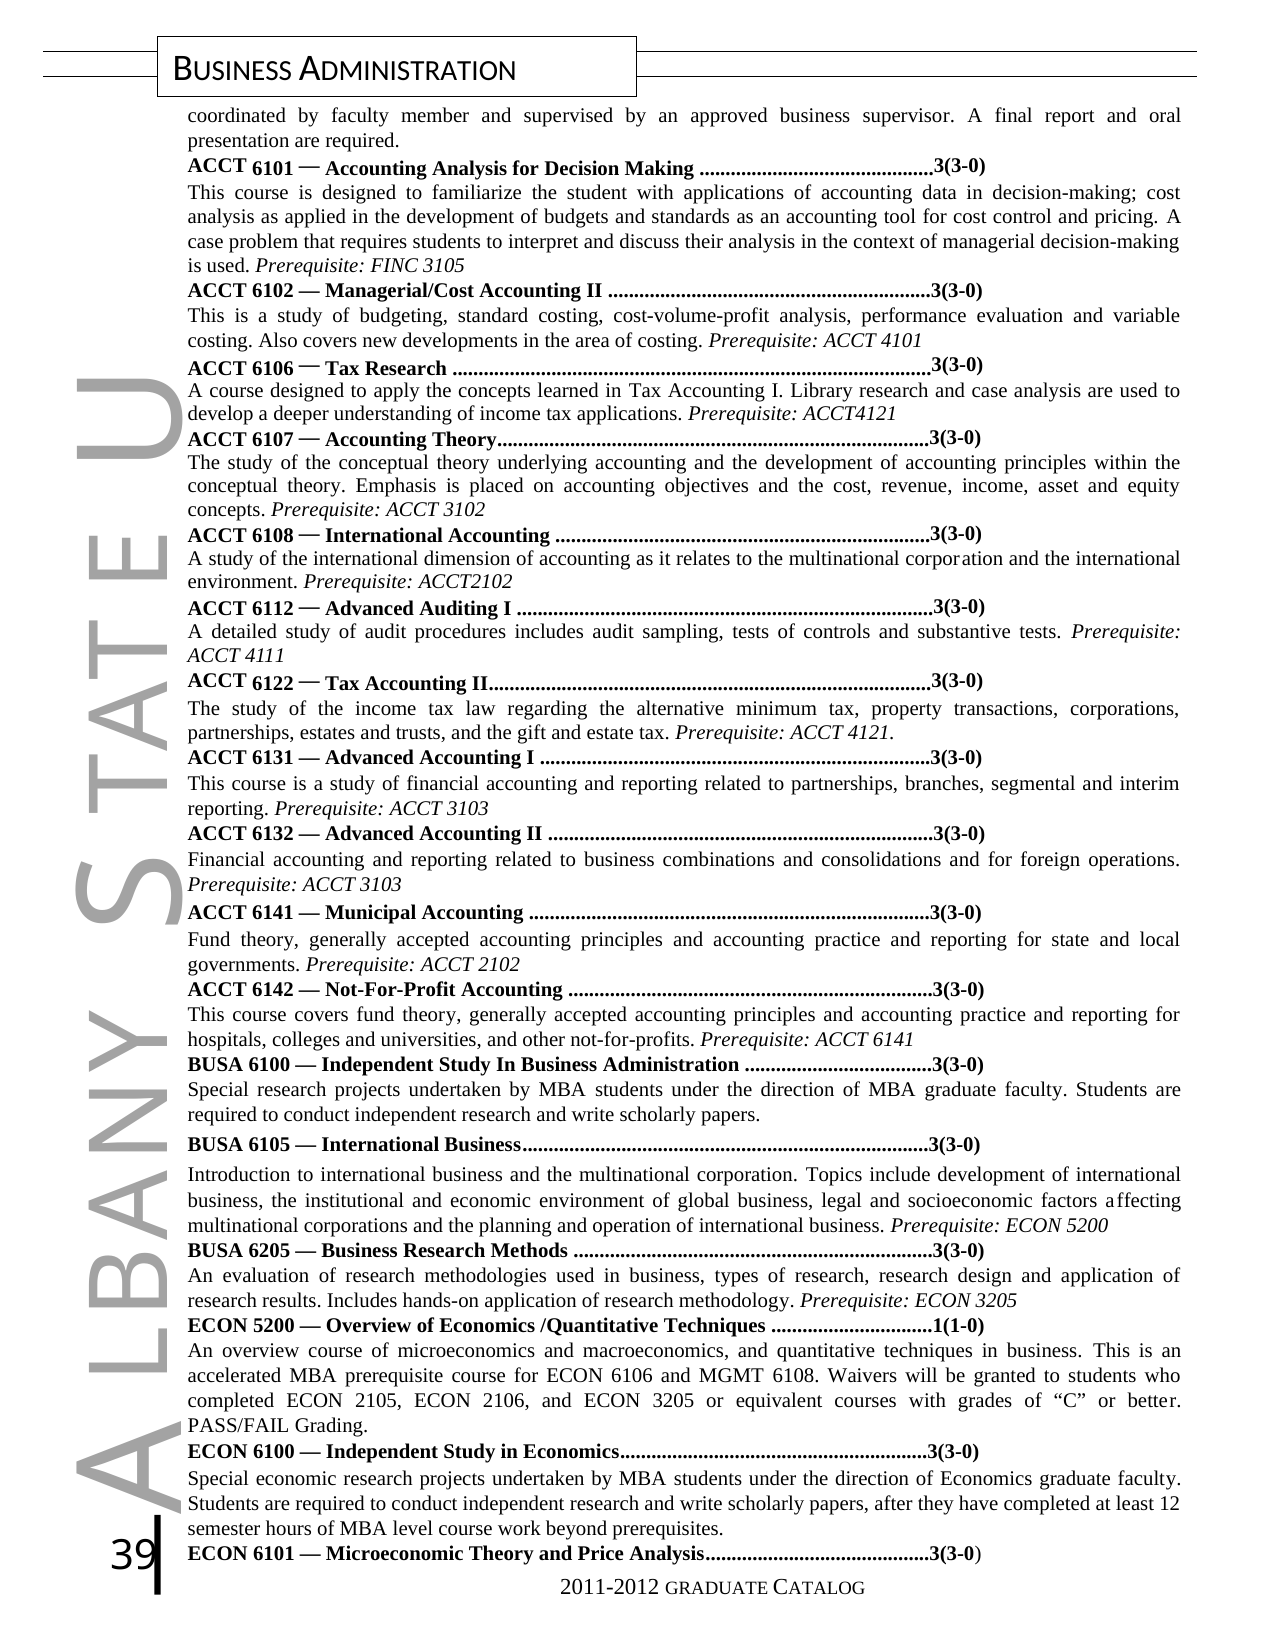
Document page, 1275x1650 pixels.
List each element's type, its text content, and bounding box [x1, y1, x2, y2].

text ACCT 6131 — Advanced Accounting I ...........................................................................3(3-0) [187, 745, 1181, 769]
text The study of the income tax law regarding the alternative minimum tax, property transactions, corporations, partnerships, estates and trusts, and the gift and estate tax. Prerequisite: ACCT 4121. [187, 696, 1181, 744]
text ECON 6101 — Microeconomic Theory and Price Analysis...........................................3(3-0) [187, 1540, 1181, 1564]
text Fund theory, generally accepted accounting principles and accounting practice and reporting for state and local governments. Prerequisite: ACCT 2102 [187, 927, 1181, 976]
text This course is designed to familiarize the student with applications of accounting data in decision-making; cost analysis as applied in the development of budgets and standards as an accounting tool for cost control and pricing. A case problem that requires students to interpret and discuss their analysis in the context of managerial decision-making is used. Prerequisite: FINC 3105 [187, 180, 1181, 277]
text ACCT 6132 — Advanced Accounting II ..........................................................................3(3-0) [187, 821, 1181, 845]
text An evaluation of research methodologies used in business, types of research, research design and application of research results. Includes hands-on application of research methodology. Prerequisite: ECON 3205 [187, 1263, 1181, 1312]
text ACCT 6107 — Accounting Theory...................................................................................3(3-0) [187, 425, 1181, 450]
text ACCT 6112 — Advanced Auditing I ................................................................................3(3-0) [187, 594, 1181, 620]
text Special research projects undertaken by MBA students under the direction of MBA graduate faculty. Students are required to conduct independent research and write scholarly papers. [187, 1077, 1181, 1126]
text An overview course of microeconomics and macroeconomics, and quantitative techniques in business. This is an accelerated MBA prerequisite course for ECON 6106 and MGMT 6108. Waivers will be granted to students who completed ECON 2105, ECON 2106, and ECON 3205 or equivalent courses with grades of “C” or better. PASS/FAIL Grading. [187, 1338, 1181, 1437]
text ACCT 6108 — International Accounting ........................................................................3(3-0) [187, 521, 1181, 546]
text Financial accounting and reporting related to business combinations and consolidations and for foreign operations. Prerequisite: ACCT 3103 [187, 847, 1181, 896]
text ACCT 6106 — Tax Research ............................................................................................3(3-0) [187, 353, 1181, 379]
text Special economic research projects undertaken by MBA students under the direction of Economics graduate faculty. Students are required to conduct independent research and write scholarly papers, after they have completed at least 12 semester hours of MBA level course work beyond prerequisites. [187, 1465, 1181, 1539]
text ECON 6100 — Independent Study in Economics...........................................................3(3-0) [187, 1439, 1181, 1463]
text This course is a study of financial accounting and reporting related to partnerships, branches, segmental and interim reporting. Prerequisite: ACCT 3103 [187, 771, 1181, 820]
text Introduction to international business and the multinational corporation. Topics include development of international business, the institutional and economic environment of global business, legal and socioeconomic factors affecting multinational corporations and the planning and operation of international business. Prerequisite: ECON 5200 [187, 1162, 1181, 1237]
text A detailed study of audit procedures includes audit sampling, tests of controls and substantive tests. Prerequisite: ACCT 4111 [187, 620, 1181, 667]
text ACCT 6101 — Accounting Analysis for Decision Making .............................................3(3-0) [187, 153, 1181, 179]
text BUSA 6100 — Independent Study In Business Administration ....................................3(3-0) [187, 1052, 1181, 1076]
text A course designed to apply the concepts learned in Tax Accounting I. Library research and case analysis are used to develop a deeper understanding of income tax applications. Prerequisite: ACCT4121 [187, 379, 1181, 425]
text ECON 5200 — Overview of Economics /Quantitative Techniques ...............................1(1-0) [187, 1313, 1181, 1337]
text This course covers fund theory, generally accepted accounting principles and accounting practice and reporting for hospitals, colleges and universities, and other not-for-profits. Prerequisite: ACCT 6141 [187, 1002, 1181, 1051]
text The study of the conceptual theory underlying accounting and the development of accounting principles within the conceptual theory. Emphasis is placed on accounting objectives and the cost, revenue, income, asset and equity concepts. Prerequisite: ACCT 3102 [187, 450, 1181, 521]
text ACCT 6122 — Tax Accounting II.....................................................................................3(3-0) [187, 668, 1181, 695]
text BUSA 6205 — Business Research Methods .....................................................................3(3-0) [187, 1239, 1181, 1262]
text ACCT 6141 — Municipal Accounting .............................................................................3(3-0) [187, 899, 1181, 924]
text ACCT 6102 — Managerial/Cost Accounting II ..............................................................3(3-0) [187, 278, 1181, 302]
text A study of the international dimension of accounting as it relates to the multinational corporation and the international environment. Prerequisite: ACCT2102 [187, 546, 1181, 593]
text ACCT 6142 — Not-For-Profit Accounting ......................................................................3(3-0) [187, 977, 1181, 1001]
text This is a study of budgeting, standard costing, cost-volume-profit analysis, performance evaluation and variable costing. Also covers new developments in the area of costing. Prerequisite: ACCT 4101 [187, 303, 1181, 352]
text BUSA 6105 — International Business..............................................................................3(3-0) [187, 1132, 1181, 1156]
